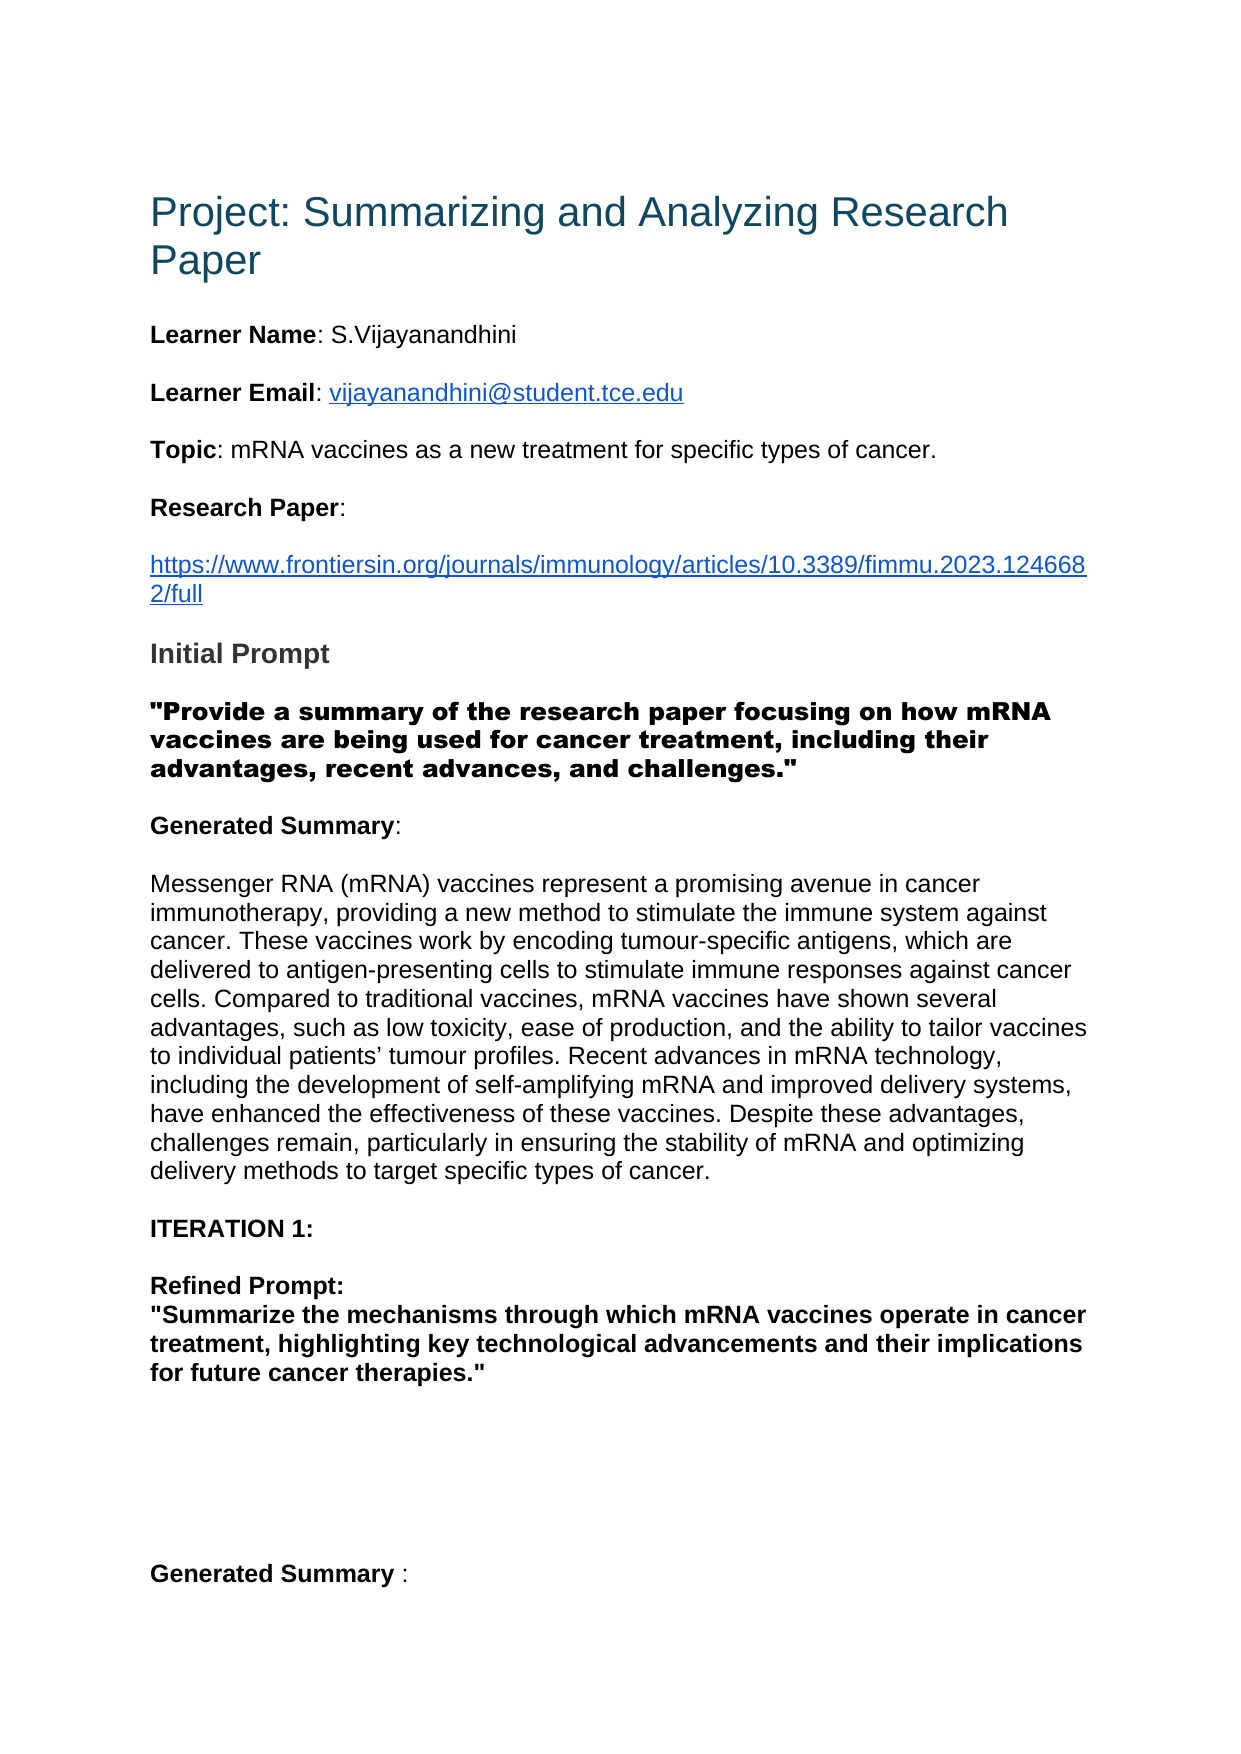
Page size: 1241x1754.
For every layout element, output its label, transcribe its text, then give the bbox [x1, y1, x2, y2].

text Research Paper: [150, 493, 1090, 522]
text Messenger RNA (mRNA) vaccines represent a promising avenue in cancer immunotherapy, providing a new method to stimulate the immune system against cancer. These vaccines work by encoding tumour-specific antigens, which are delivered to antigen-presenting cells to stimulate immune responses against cancer cells. Compared to traditional vaccines, mRNA vaccines have shown several advantages, such as low toxicity, ease of production, and the ability to tailor vaccines to individual patients’ tumour profiles. Recent advances in mRNA technology, including the development of self-amplifying mRNA and improved delivery systems, have enhanced the effectiveness of these vaccines. Despite these advantages, challenges remain, particularly in ensuring the stability of mRNA and optimizing delivery methods to target specific types of cancer. [150, 869, 1090, 1214]
text Generated Summary: [150, 811, 1090, 840]
text https://www.frontiersin.org/journals/immunology/articles/10.3389/fimmu.2023.1246682/full [150, 522, 1090, 608]
text Refined Prompt: [150, 1271, 1090, 1300]
text Learner Email: vijayanandhini@student.tce.edu [150, 378, 1090, 407]
subtitle Initial Prompt [150, 637, 1090, 669]
text Learner Name: S.Vijayanandhini [150, 320, 1090, 349]
subtitle Project: Summarizing and Analyzing Research Paper [150, 187, 1090, 283]
text Generated Summary : [150, 1559, 1090, 1587]
text "Provide a summary of the research paper focusing on how mRNA vaccines are being used for cancer treatment, including their advantages, recent advances, and challenges." [150, 698, 1090, 782]
text ITERATION 1: [150, 1214, 1090, 1242]
text "Summarize the mechanisms through which mRNA vaccines operate in cancer treatment, highlighting key technological advancements and their implications for future cancer therapies." [150, 1300, 1090, 1386]
text Topic: mRNA vaccines as a new treatment for specific types of cancer. [150, 435, 1090, 464]
